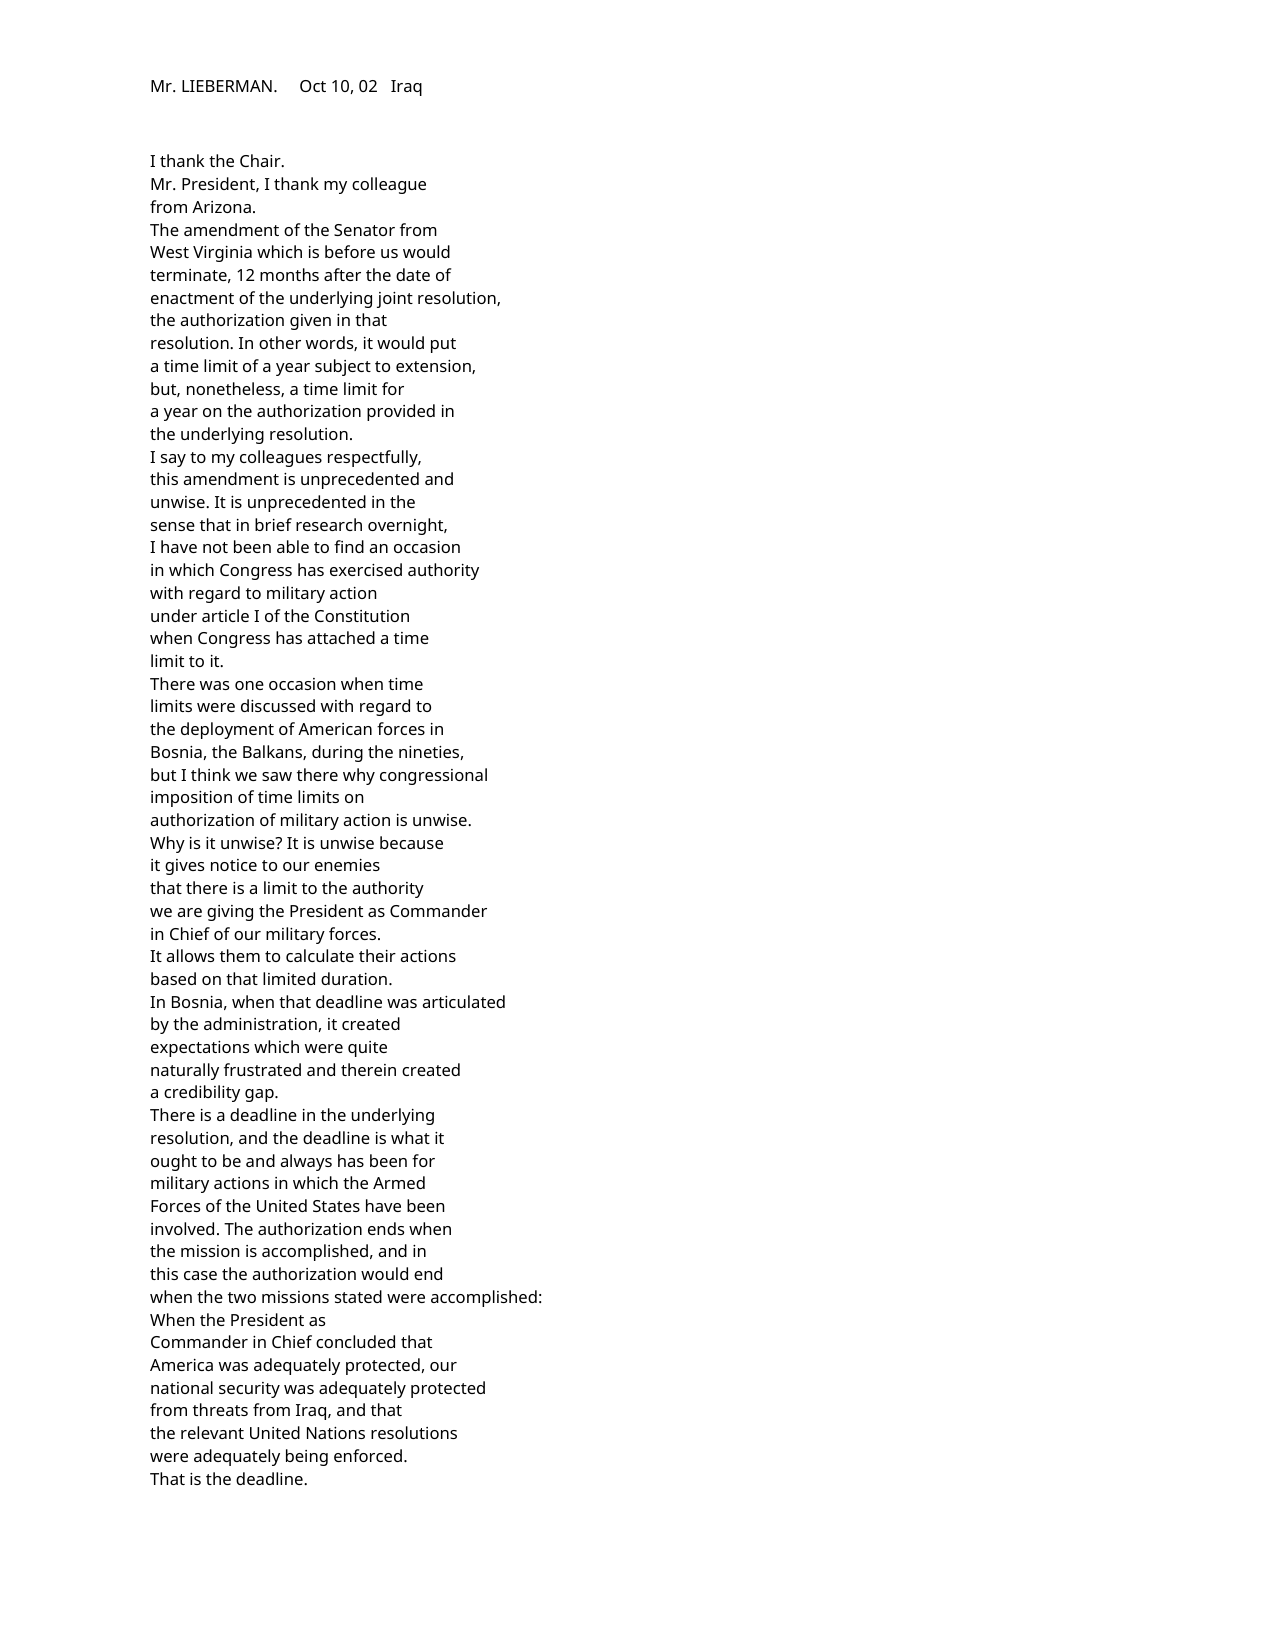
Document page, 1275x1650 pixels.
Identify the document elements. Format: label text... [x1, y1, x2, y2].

text There is a deadline in the underlying [150, 1104, 1125, 1126]
text unwise. It is unprecedented in the [150, 491, 1125, 513]
text limit to it. [150, 649, 1125, 672]
text it gives notice to our enemies [150, 854, 1125, 877]
text naturally frustrated and therein created [150, 1058, 1125, 1081]
text involved. The authorization ends when [150, 1217, 1125, 1240]
text Why is it unwise? It is unwise because [150, 831, 1125, 854]
text Mr. President, I thank my colleague [150, 173, 1125, 195]
text the underlying resolution. [150, 422, 1125, 445]
text I have not been able to find an occasion [150, 536, 1125, 559]
text Forces of the United States have been [150, 1194, 1125, 1217]
text The amendment of the Senator from [150, 218, 1125, 241]
text imposition of time limits on [150, 786, 1125, 808]
text West Virginia which is before us would [150, 241, 1125, 263]
text America was adequately protected, our [150, 1353, 1125, 1376]
text limits were discussed with regard to [150, 695, 1125, 718]
text the relevant United Nations resolutions [150, 1422, 1125, 1444]
text in which Congress has exercised authority [150, 559, 1125, 581]
text expectations which were quite [150, 1036, 1125, 1058]
text in Chief of our military forces. [150, 922, 1125, 945]
text Bosnia, the Balkans, during the nineties, [150, 740, 1125, 763]
text I thank the Chair. [150, 150, 1125, 173]
text resolution. In other words, it would put [150, 332, 1125, 354]
text a year on the authorization provided in [150, 400, 1125, 422]
text when the two missions stated were accomplished: [150, 1285, 1125, 1308]
text under article I of the Constitution [150, 604, 1125, 627]
text When the President as [150, 1308, 1125, 1331]
text a time limit of a year subject to extension, [150, 354, 1125, 377]
text the mission is accomplished, and in [150, 1240, 1125, 1263]
text from threats from Iraq, and that [150, 1399, 1125, 1422]
text the authorization given in that [150, 309, 1125, 332]
text military actions in which the Armed [150, 1172, 1125, 1194]
text enactment of the underlying joint resolution, [150, 286, 1125, 309]
text we are giving the President as Commander [150, 899, 1125, 922]
text That is the deadline. [150, 1467, 1125, 1490]
text resolution, and the deadline is what it [150, 1126, 1125, 1149]
text It allows them to calculate their actions [150, 945, 1125, 967]
text but, nonetheless, a time limit for [150, 377, 1125, 400]
text but I think we saw there why congressional [150, 763, 1125, 786]
text this case the authorization would end [150, 1263, 1125, 1285]
text There was one occasion when time [150, 672, 1125, 695]
text I say to my colleagues respectfully, [150, 445, 1125, 468]
text authorization of military action is unwise. [150, 808, 1125, 831]
text by the administration, it created [150, 1013, 1125, 1036]
text from Arizona. [150, 195, 1125, 218]
text national security was adequately protected [150, 1376, 1125, 1399]
text based on that limited duration. [150, 967, 1125, 990]
text Commander in Chief concluded that [150, 1331, 1125, 1353]
text that there is a limit to the authority [150, 877, 1125, 899]
text a credibility gap. [150, 1081, 1125, 1104]
text ought to be and always has been for [150, 1149, 1125, 1172]
text this amendment is unprecedented and [150, 468, 1125, 491]
text terminate, 12 months after the date of [150, 263, 1125, 286]
text when Congress has attached a time [150, 627, 1125, 649]
text the deployment of American forces in [150, 718, 1125, 740]
text sense that in brief research overnight, [150, 513, 1125, 536]
text with regard to military action [150, 581, 1125, 604]
text In Bosnia, when that deadline was articulated [150, 990, 1125, 1013]
text were adequately being enforced. [150, 1444, 1125, 1467]
